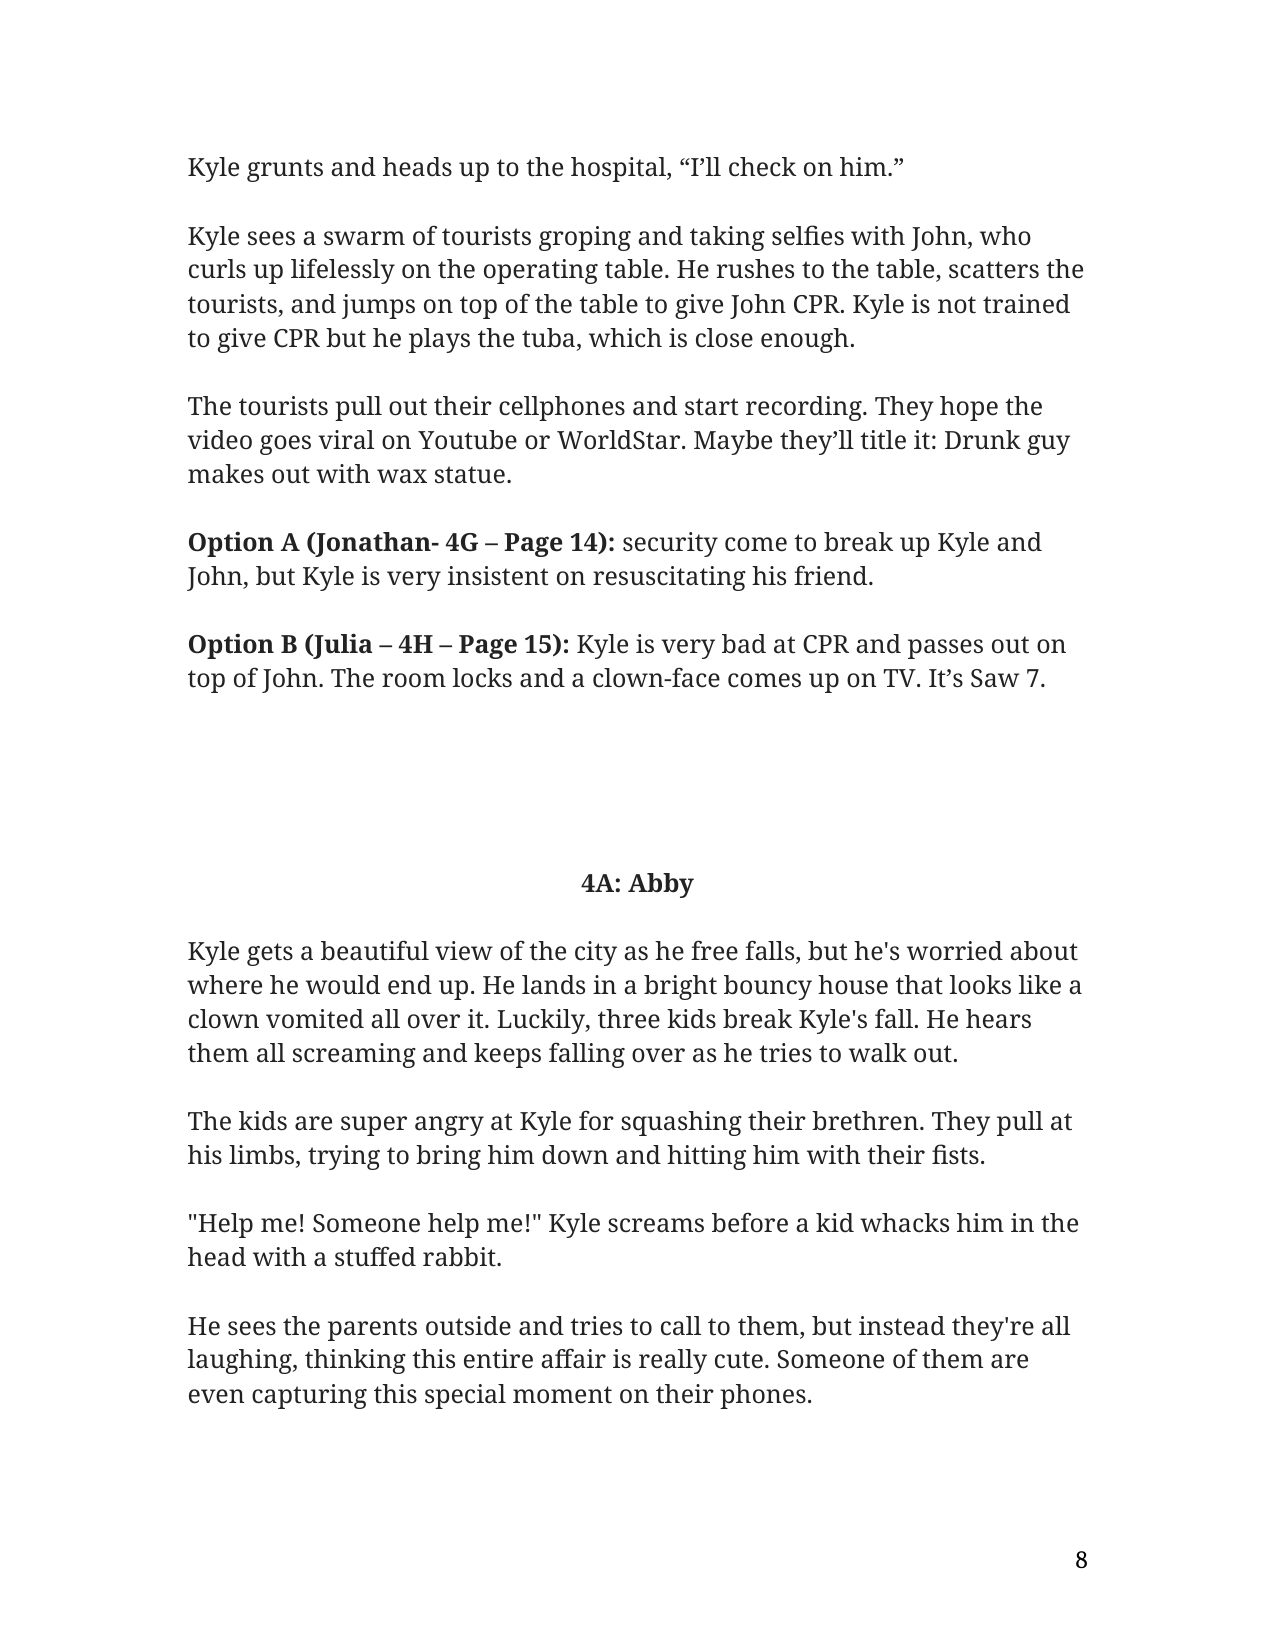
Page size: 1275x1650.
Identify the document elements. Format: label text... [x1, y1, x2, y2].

text Kyle grunts and heads up to the hospital, “I’ll check on him.” [187, 150, 1087, 184]
text The tourists pull out their cellphones and start recording. They hope the video goes viral on Youtube or WorldStar. Maybe they’ll title it: Drunk guy makes out with wax statue. [187, 388, 1087, 491]
text Option A (Jonathan- 4G – Page 14): security come to break up Kyle and John, but Kyle is very insistent on resuscitating his friend. [187, 525, 1087, 593]
text He sees the parents outside and tries to call to them, but instead they're all laughing, thinking this entire affair is really cute. Someone of them are even capturing this special moment on their phones. [187, 1308, 1087, 1410]
text Option B (Julia – 4H – Page 15): Kyle is very bad at CPR and passes out on top of John. The room locks and a clown-face comes up on TV. It’s Saw 7. [187, 627, 1087, 695]
text "Help me! Someone help me!" Kyle screams before a kid whacks him in the head with a stuffed rabbit. [187, 1206, 1087, 1274]
text The kids are super angry at Kyle for squashing their brethren. They pull at his limbs, trying to bring him down and hitting him with their fists. [187, 1104, 1087, 1172]
text Kyle sees a swarm of tourists groping and taking selfies with John, who curls up lifelessly on the operating table. He rushes to the table, scatters the tourists, and jumps on top of the table to give John CPR. Kyle is not trained to give CPR but he plays the tuba, which is close enough. [187, 218, 1087, 354]
text 4A: Abby [187, 865, 1087, 899]
text Kyle gets a beautiful view of the city as he free falls, but he's worried about where he would end up. He lands in a bright bouncy house that looks like a clown vomited all over it. Luckily, three kids break Kyle's fall. He hears them all screaming and keeps falling over as he tries to walk out. [187, 933, 1087, 1070]
